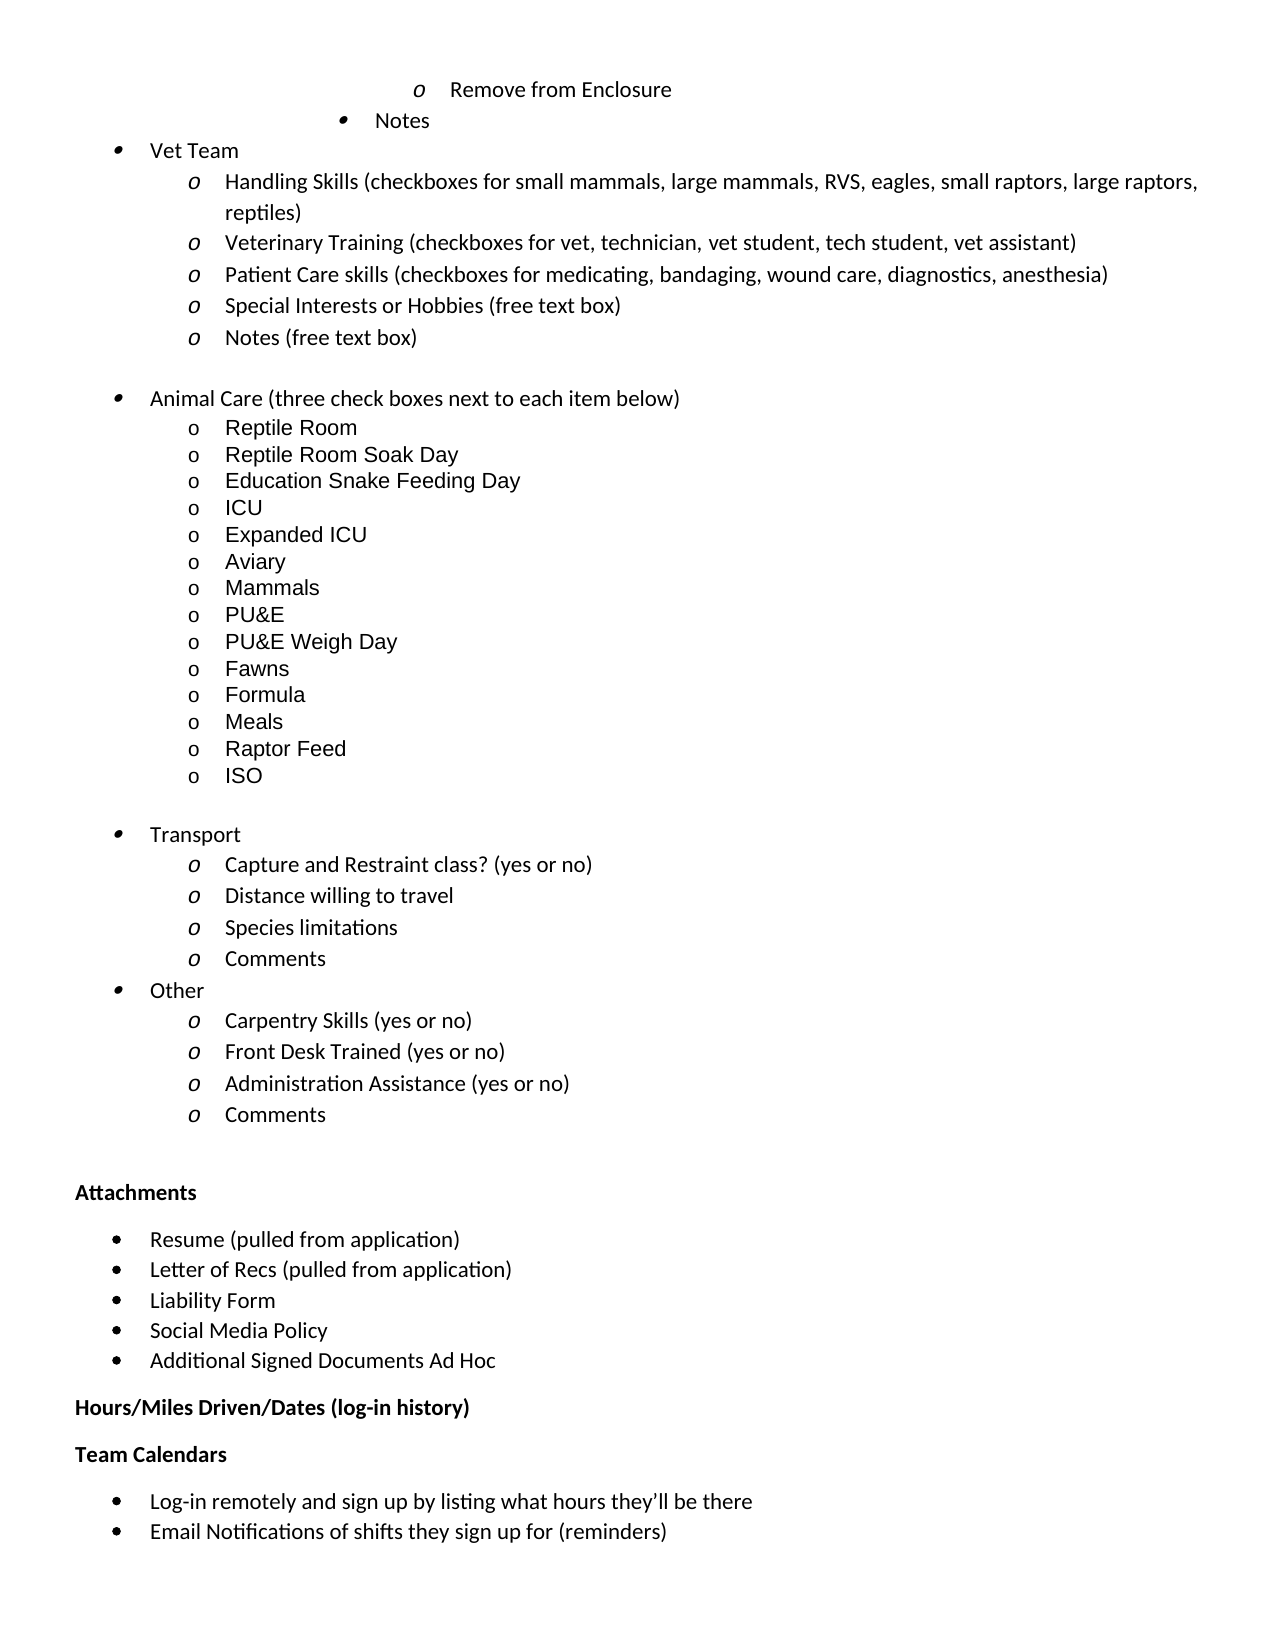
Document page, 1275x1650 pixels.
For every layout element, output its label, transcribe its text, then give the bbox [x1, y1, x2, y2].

list Notes (free text box) [187, 323, 1200, 352]
list Patient Care skills (checkboxes for medicating, bandaging, wound care, diagnostics, anesthesia) [187, 260, 1200, 289]
text Hours/Miles Driven/Dates (log-in history) [75, 1393, 1200, 1421]
text Team Calendars [75, 1440, 1200, 1468]
list Education Snake Feeding Day [187, 468, 1200, 495]
list Raptor Feed [187, 736, 1200, 763]
list Fawns [187, 656, 1200, 682]
list Log-in remotely and sign up by listing what hours they’ll be there [112, 1487, 1200, 1515]
list Distance willing to travel [187, 881, 1200, 911]
list Email Notifications of shifts they sign up for (reminders) [112, 1517, 1200, 1545]
list ICU [187, 495, 1200, 522]
list Transport [112, 820, 1200, 848]
list Remove from Enclosure [412, 75, 1200, 104]
list Meals [187, 709, 1200, 736]
list Resume (pulled from application) [112, 1225, 1200, 1253]
list Comments [187, 944, 1200, 973]
list Letter of Recs (pulled from application) [112, 1256, 1200, 1284]
list Mammals [187, 575, 1200, 602]
list Handling Skills (checkboxes for small mammals, large mammals, RVS, eagles, small raptors, large raptors, reptiles) [187, 167, 1200, 226]
list Comments [187, 1100, 1200, 1160]
list Species limitations [187, 913, 1200, 942]
list Front Desk Trained (yes or no) [187, 1037, 1200, 1067]
list Vet Team [112, 137, 1200, 165]
list PU&E Weigh Day [187, 629, 1200, 656]
list Animal Care (three check boxes next to each item below) [112, 384, 1200, 412]
list Carpentry Skills (yes or no) [187, 1006, 1200, 1035]
list Social Media Policy [112, 1316, 1200, 1344]
list Reptile Room [187, 415, 1200, 441]
list Additional Signed Documents Ad Hoc [112, 1346, 1200, 1374]
text Attachments [75, 1178, 1200, 1207]
list Expanded ICU [187, 522, 1200, 548]
list ISO [187, 763, 1200, 789]
list Capture and Restraint class? (yes or no) [187, 850, 1200, 879]
list Administration Assistance (yes or no) [187, 1069, 1200, 1098]
list Other [112, 976, 1200, 1004]
list Notes [337, 106, 1200, 134]
list Special Interests or Hobbies (free text box) [187, 291, 1200, 321]
list Veterinary Training (checkboxes for vet, technician, vet student, tech student, vet assistant) [187, 228, 1200, 258]
list PU&E [187, 602, 1200, 629]
list Reptile Room Soak Day [187, 441, 1200, 468]
list Aviary [187, 548, 1200, 575]
list Formula [187, 682, 1200, 709]
list Liability Form [112, 1286, 1200, 1314]
